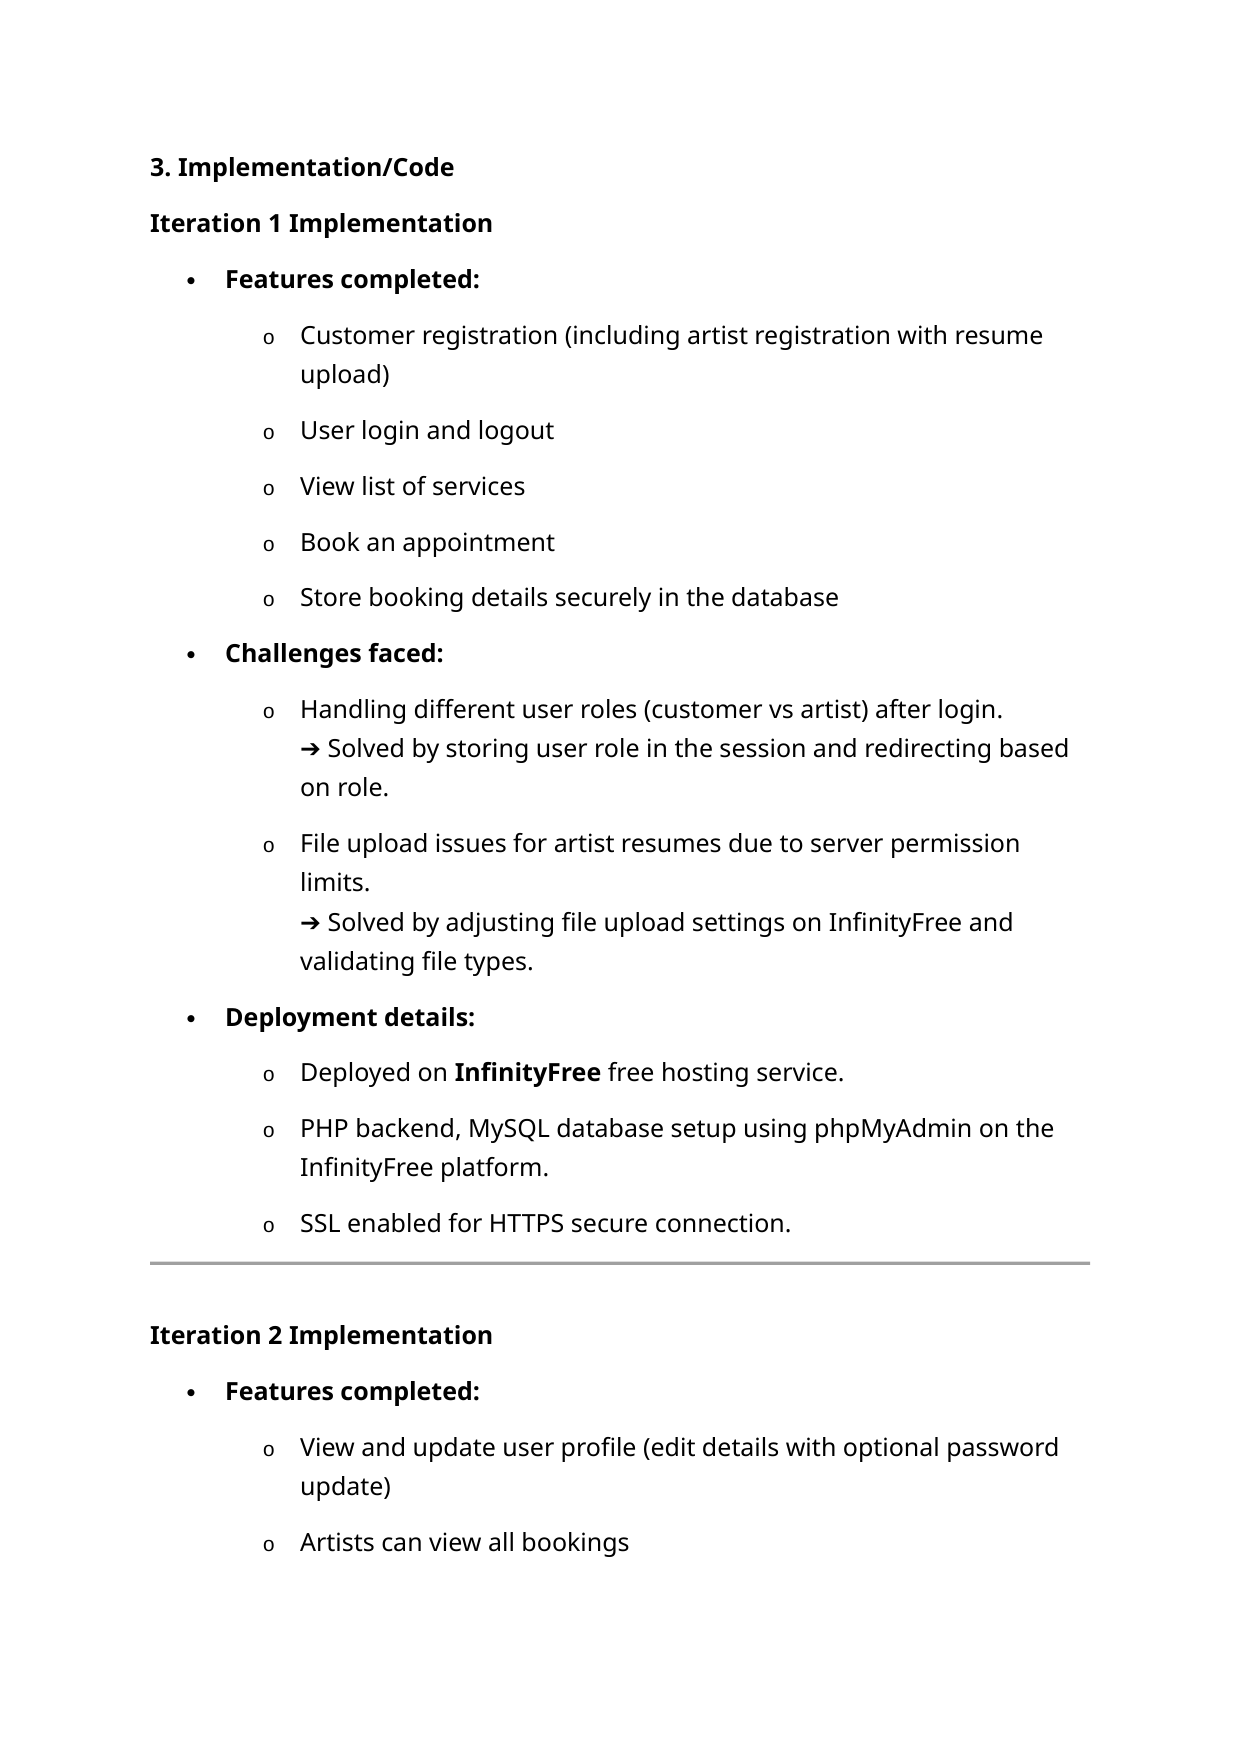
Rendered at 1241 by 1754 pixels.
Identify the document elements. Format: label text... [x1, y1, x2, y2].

list Store booking details securely in the database [262, 580, 1090, 614]
list Artists can view all bookings [262, 1524, 1090, 1558]
list Customer registration (including artist registration with resume upload) [262, 317, 1090, 391]
list User login and logout [262, 412, 1090, 447]
list Features completed: [187, 1373, 1090, 1407]
list Deployment details: [187, 999, 1090, 1033]
list Challenges faced: [187, 636, 1090, 670]
list Features completed: [187, 262, 1090, 296]
list View list of services [262, 468, 1090, 502]
text Iteration 1 Implementation [150, 206, 1090, 240]
list Deployed on InfinityFree free hosting service. [262, 1055, 1090, 1089]
list View and update user profile (edit details with optional password update) [262, 1429, 1090, 1502]
list Handling different user roles (customer vs artist) after login. ➔ Solved by storing user role in the session and redirecting based on role. [262, 692, 1090, 804]
list SSL enabled for HTTPS secure connection. [262, 1206, 1090, 1240]
list Book an appointment [262, 524, 1090, 558]
list PHP backend, MySQL database setup using phpMyAdmin on the InfinityFree platform. [262, 1111, 1090, 1184]
list File upload issues for artist resumes due to server permission limits. ➔ Solved by adjusting file upload settings on InfinityFree and validating file types. [262, 826, 1090, 977]
text Iteration 2 Implementation [150, 1317, 1090, 1352]
text 3. Implementation/Code [150, 150, 1090, 184]
